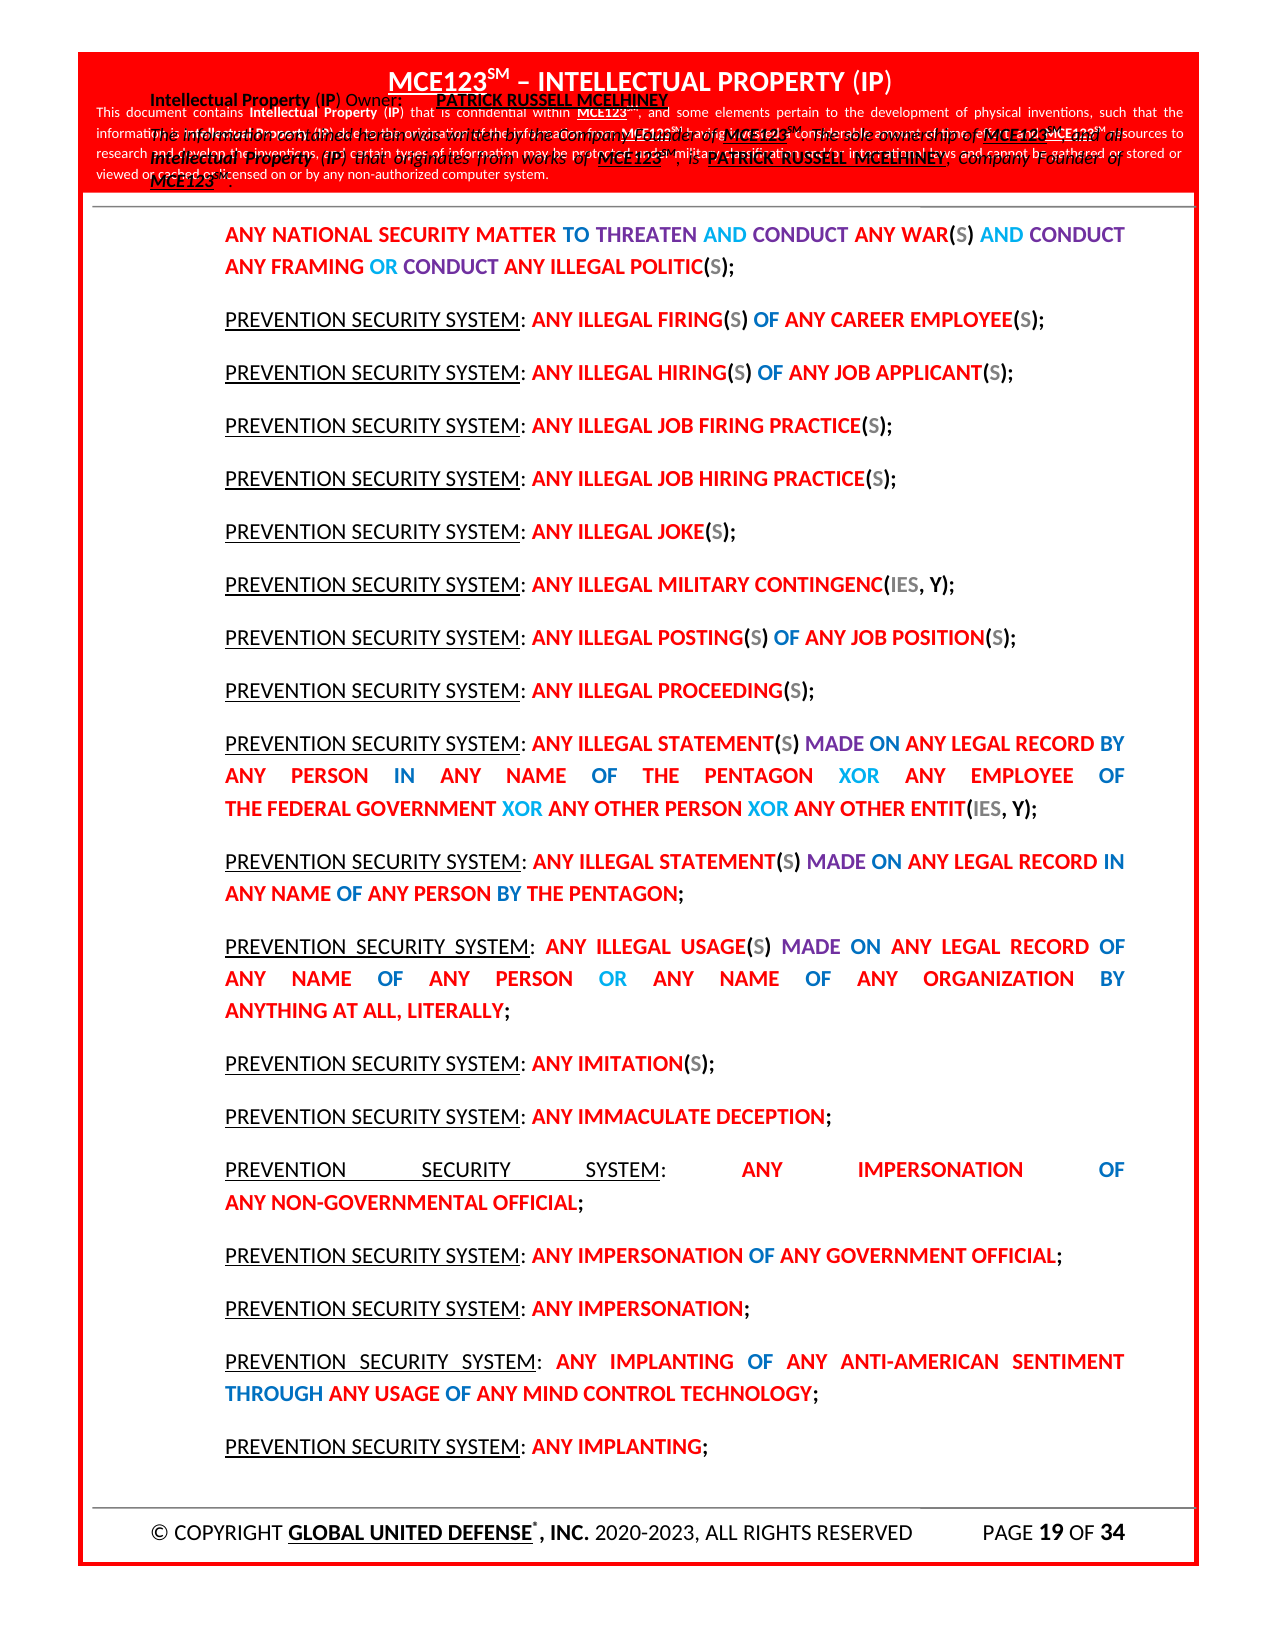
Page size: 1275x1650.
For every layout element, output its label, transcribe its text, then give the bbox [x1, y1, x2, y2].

text PREVENTION SECURITY SYSTEM: ANY IMPERSONATION; [225, 1294, 1125, 1322]
text PREVENTION SECURITY SYSTEM: ANY ILLEGAL JOB FIRING PRACTICE(S); [225, 411, 1125, 439]
text PREVENTION SECURITY SYSTEM: ANY IMPLANTING; [225, 1432, 1125, 1460]
text PREVENTION SECURITY SYSTEM: ANY ILLEGAL STATEMENT(S) MADE ON ANY LEGAL RECORD IN ANY NAME OF ANY PERSON BY THE PENTAGON; [225, 847, 1125, 907]
text PREVENTION SECURITY SYSTEM: ANY ILLEGAL FIRING(S) OF ANY CAREER EMPLOYEE(S); [225, 305, 1125, 333]
text PREVENTION SECURITY SYSTEM: ANY ILLEGAL USAGE(S) MADE ON ANY LEGAL RECORD OF ANY NAME OF ANY PERSON OR ANY NAME OF ANY ORGANIZATION BY ANYTHING AT ALL, LITERALLY; [225, 932, 1125, 1024]
text PREVENTION SECURITY SYSTEM: ANY IMPERSONATION OF ANY GOVERNMENT OFFICIAL; [225, 1241, 1125, 1269]
text PREVENTION SECURITY SYSTEM: ANY ILLEGAL HIRING(S) OF ANY JOB APPLICANT(S); [225, 358, 1125, 386]
text PREVENTION SECURITY SYSTEM: ANY ILLEGAL MILITARY CONTINGENC(IES, Y); [225, 570, 1125, 598]
text PREVENTION SECURITY SYSTEM: ANY ILLEGAL JOB HIRING PRACTICE(S); [225, 464, 1125, 492]
text PREVENTION SECURITY SYSTEM: ANY ILLEGAL POSTING(S) OF ANY JOB POSITION(S); [225, 623, 1125, 651]
text PREVENTION SECURITY SYSTEM: ANY IMMACULATE DECEPTION; [225, 1102, 1125, 1131]
text PREVENTION SECURITY SYSTEM: ANY ILLEGAL PROCEEDING(S); [225, 676, 1125, 704]
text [225, 220, 1125, 280]
text PREVENTION SECURITY SYSTEM: ANY ILLEGAL STATEMENT(S) MADE ON ANY LEGAL RECORD BY ANY PERSON IN ANY NAME OF THE PENTAGON XOR ANY EMPLOYEE OF THE FEDERAL GOVERNMENT XOR ANY OTHER PERSON XOR ANY OTHER ENTIT(IES, Y); [225, 729, 1125, 822]
text PREVENTION SECURITY SYSTEM: ANY IMPLANTING OF ANY ANTI-AMERICAN SENTIMENT THROUGH ANY USAGE OF ANY MIND CONTROL TECHNOLOGY; [225, 1347, 1125, 1407]
text PREVENTION SECURITY SYSTEM: ANY IMPERSONATION OF ANY NON-GOVERNMENTAL OFFICIAL; [225, 1156, 1125, 1216]
text PREVENTION SECURITY SYSTEM: ANY ILLEGAL JOKE(S); [225, 517, 1125, 545]
text PREVENTION SECURITY SYSTEM: ANY IMITATION(S); [225, 1049, 1125, 1077]
